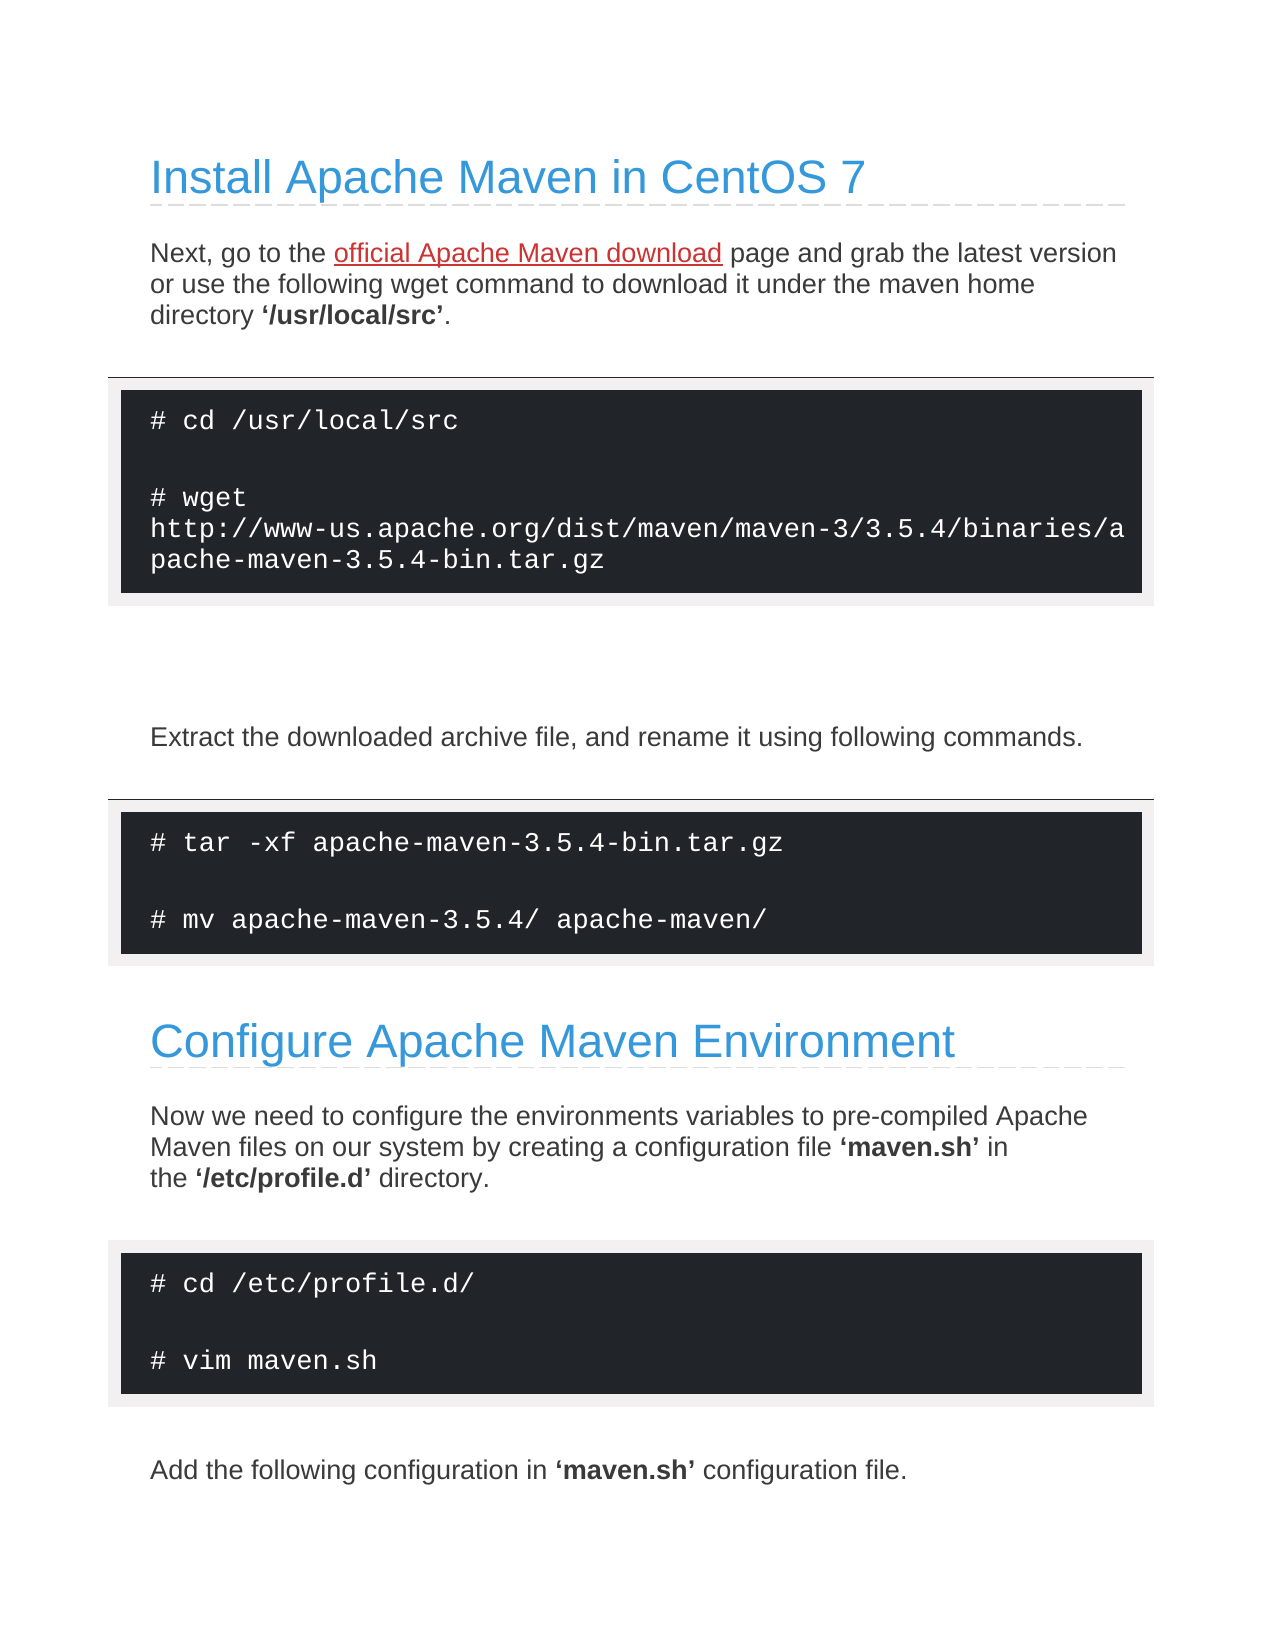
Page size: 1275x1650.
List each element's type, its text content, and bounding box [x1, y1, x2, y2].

text # wget http://www-us.apache.org/dist/maven/maven-3/3.5.4/binaries/apache-maven-3.5.4-bin.tar.gz [121, 455, 1142, 593]
text # cd /etc/profile.d/ [121, 1253, 1142, 1300]
text # cd /usr/local/src [121, 390, 1142, 437]
subtitle Install Apache Maven in CentOS 7 [150, 150, 1125, 206]
text Now we need to configure the environments variables to pre-compiled Apache Maven files on our system by creating a configuration file ‘maven.sh’ in the ‘/etc/profile.d’ directory. [150, 1100, 1125, 1193]
text # tar -xf apache-maven-3.5.4-bin.tar.gz [121, 812, 1142, 859]
text Extract the downloaded archive file, and rename it using following commands. [150, 721, 1125, 753]
text # vim maven.sh [121, 1318, 1142, 1394]
text Next, go to the official Apache Maven download page and grab the latest version or use the following wget command to download it under the maven home directory ‘/usr/local/src’. [150, 237, 1125, 331]
subtitle Configure Apache Maven Environment [150, 1013, 1125, 1068]
text # mv apache-maven-3.5.4/ apache-maven/ [121, 877, 1142, 954]
text Add the following configuration in ‘maven.sh’ configuration file. [150, 1454, 1125, 1485]
